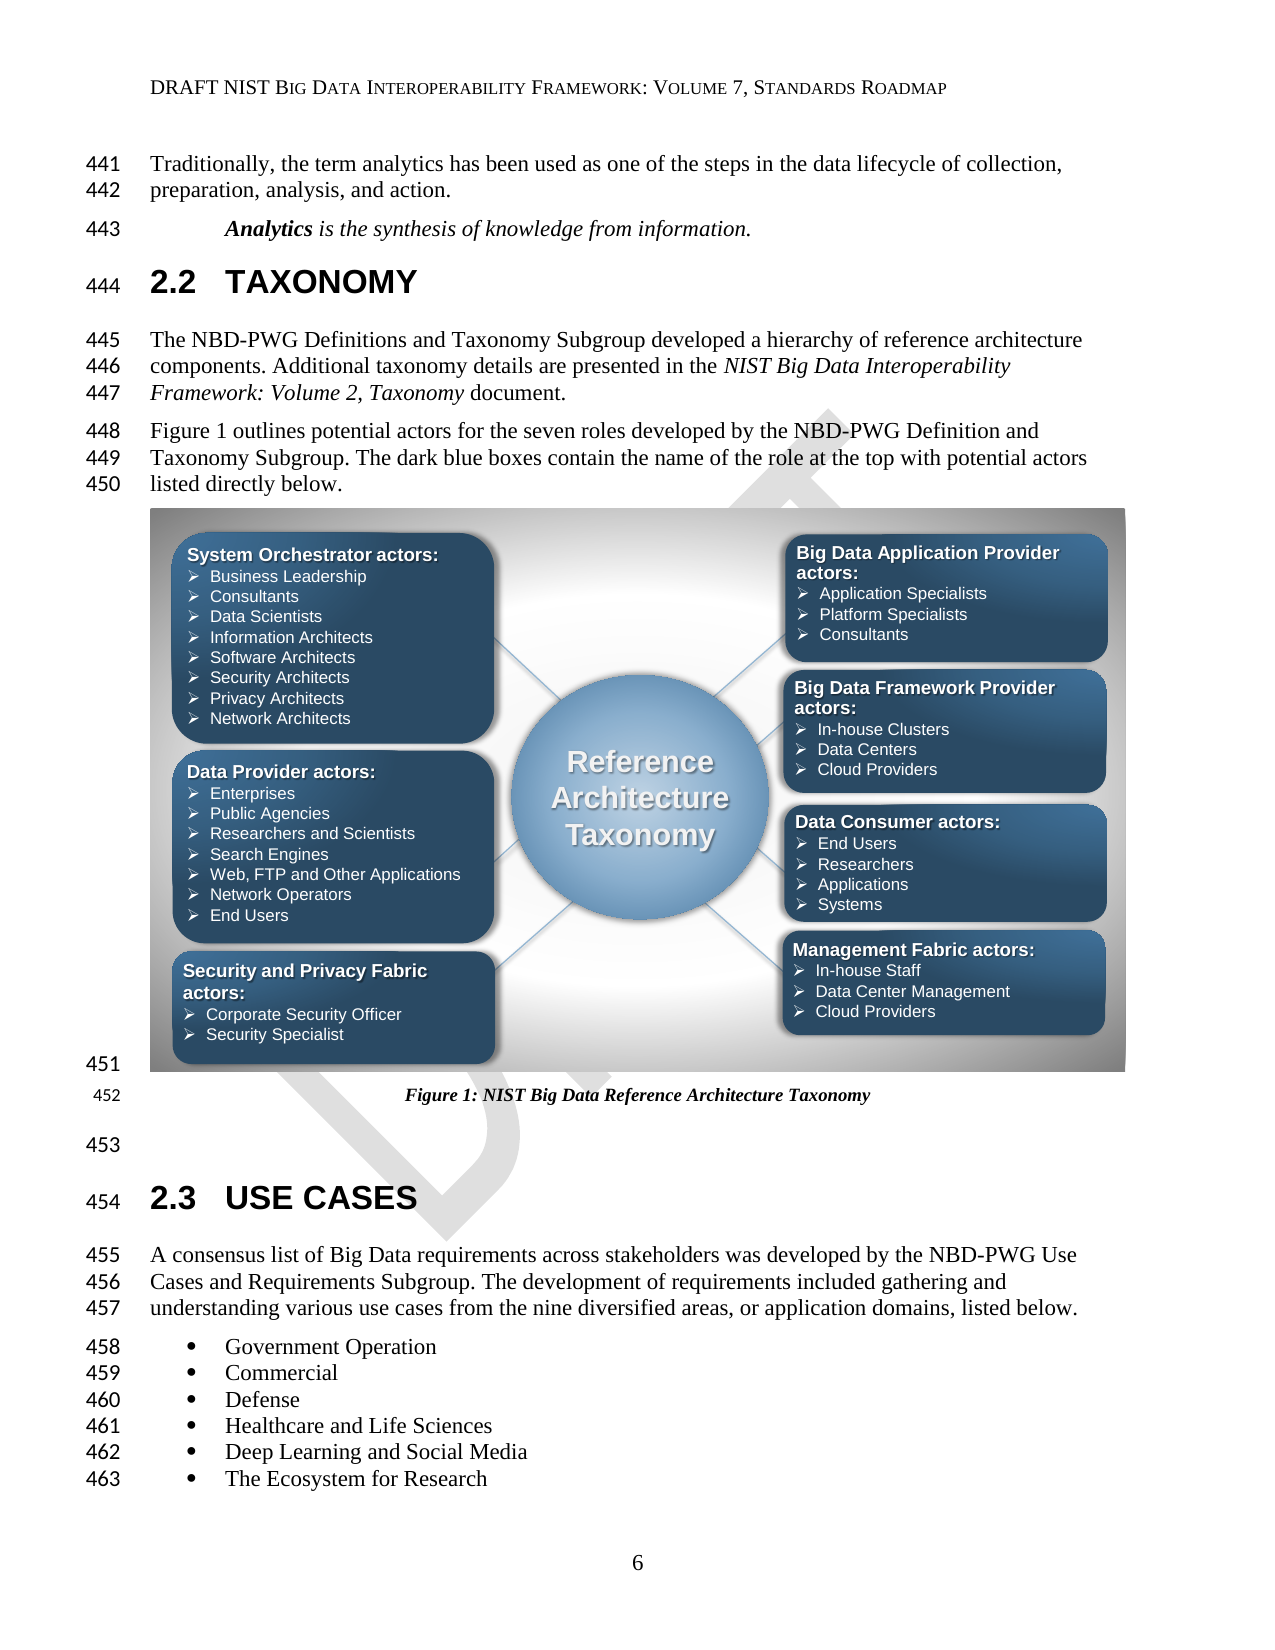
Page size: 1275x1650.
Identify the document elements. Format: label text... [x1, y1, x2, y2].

list Commercial [187, 1359, 1125, 1386]
subtitle Taxonomy [150, 262, 1125, 301]
text The NBD-PWG Definitions and Taxonomy Subgroup developed a hierarchy of reference architecture components. Additional taxonomy details are presented in the NIST Big Data Interoperability Framework: Volume 2, Taxonomy document. [150, 326, 1125, 405]
text Traditionally, the term analytics has been used as one of the steps in the data lifecycle of collection, preparation, analysis, and action. [150, 150, 1125, 203]
text Figure 1 outlines potential actors for the seven roles developed by the NBD-PWG Definition and Taxonomy Subgroup. The dark blue boxes contain the name of the role at the top with potential actors listed directly below. [150, 417, 1125, 496]
list Deep Learning and Social Media [187, 1438, 1125, 1465]
list Healthcare and Life Sciences [187, 1412, 1125, 1438]
text Figure 1: NIST Big Data Reference Architecture Taxonomy [150, 1084, 1125, 1106]
text Analytics is the synthesis of knowledge from information. [225, 215, 1050, 242]
list Defense [187, 1386, 1125, 1412]
text A consensus list of Big Data requirements across stakeholders was developed by the NBD-PWG Use Cases and Requirements Subgroup. The development of requirements included gathering and understanding various use cases from the nine diversified areas, or application domains, listed below. [150, 1241, 1125, 1321]
list The Ecosystem for Research [187, 1465, 1125, 1491]
list Government Operation [187, 1333, 1125, 1359]
subtitle Use Cases [150, 1178, 1125, 1216]
